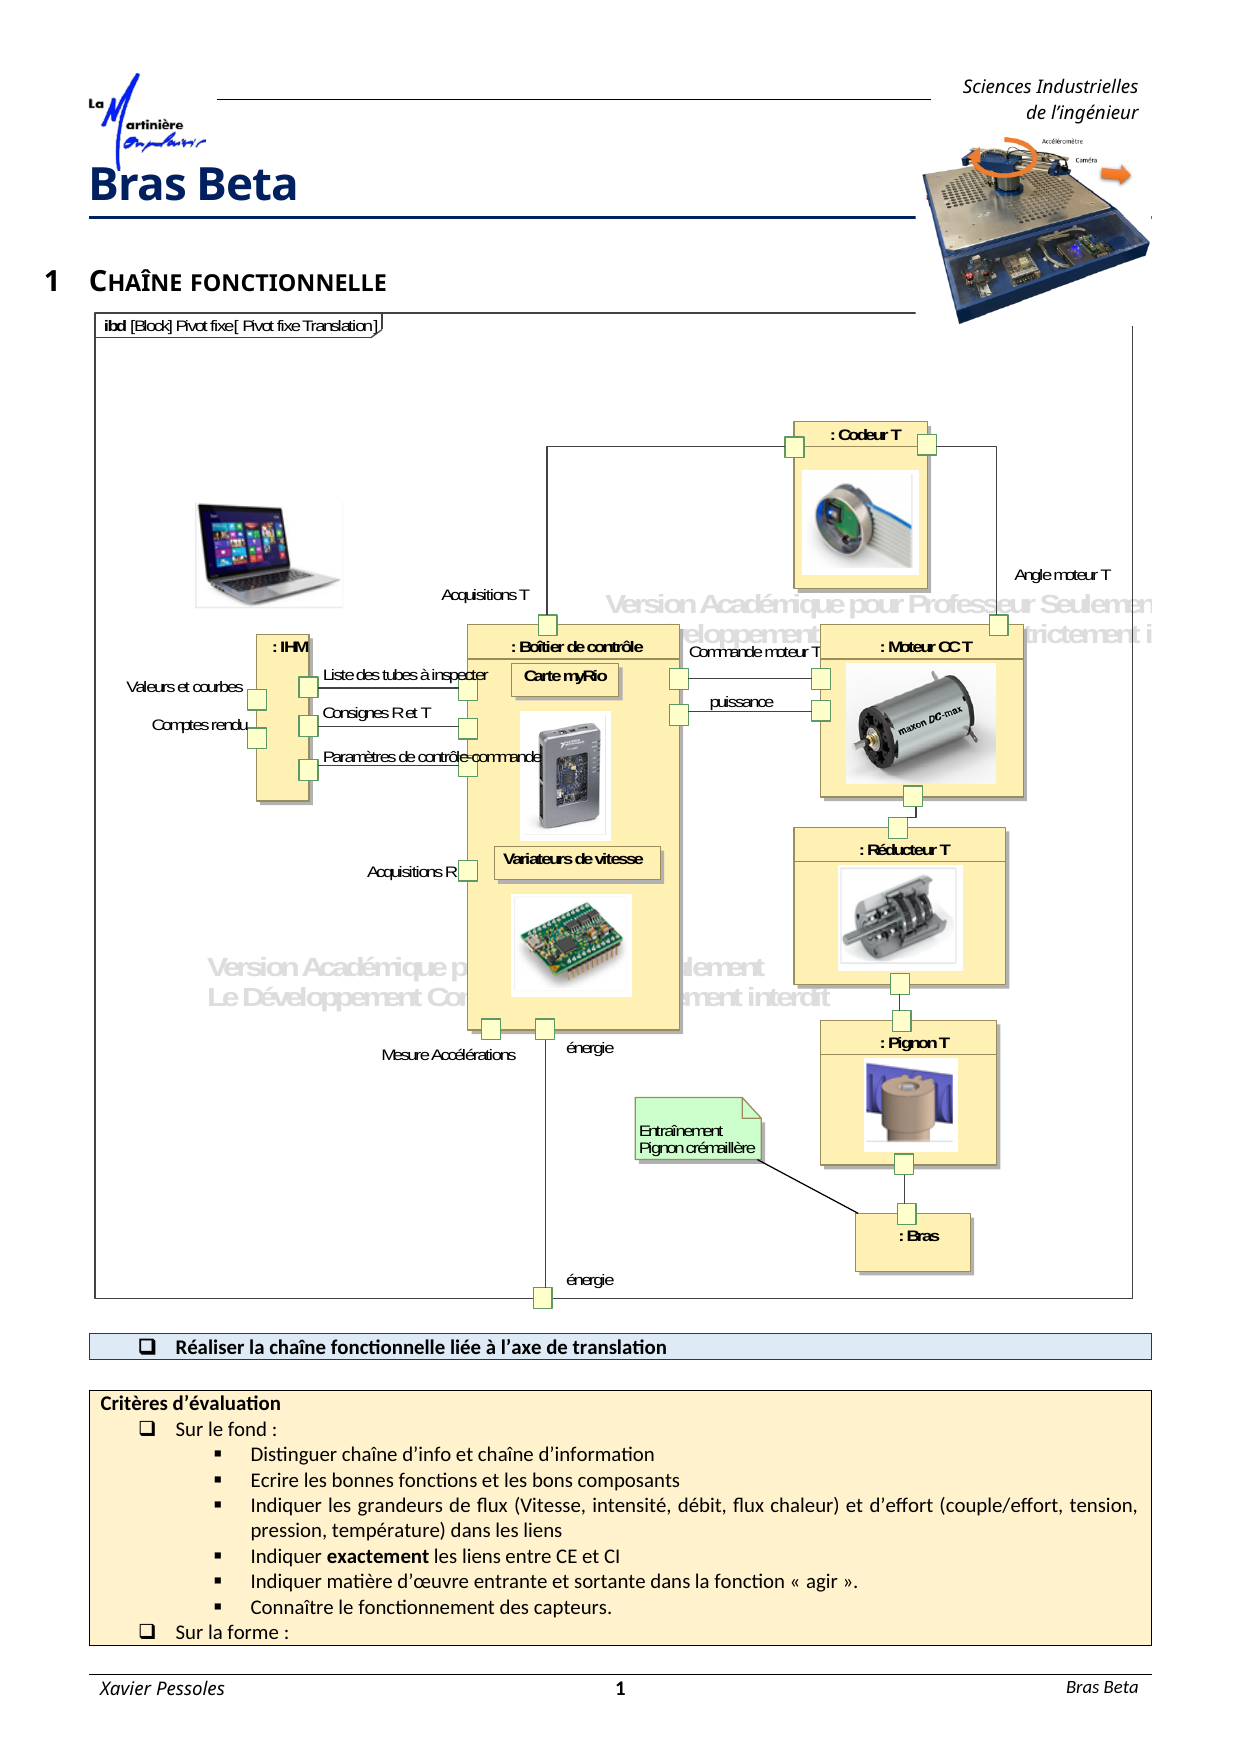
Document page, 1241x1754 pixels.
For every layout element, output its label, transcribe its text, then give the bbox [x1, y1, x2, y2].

title Bras Beta [89, 151, 915, 216]
table_header Réaliser la chaîne fonctionnelle liée à l’axe de translation [90, 1334, 1151, 1359]
picture [915, 132, 1152, 326]
picture [88, 73, 207, 171]
subtitle Chaîne fonctionnelle [44, 260, 915, 300]
